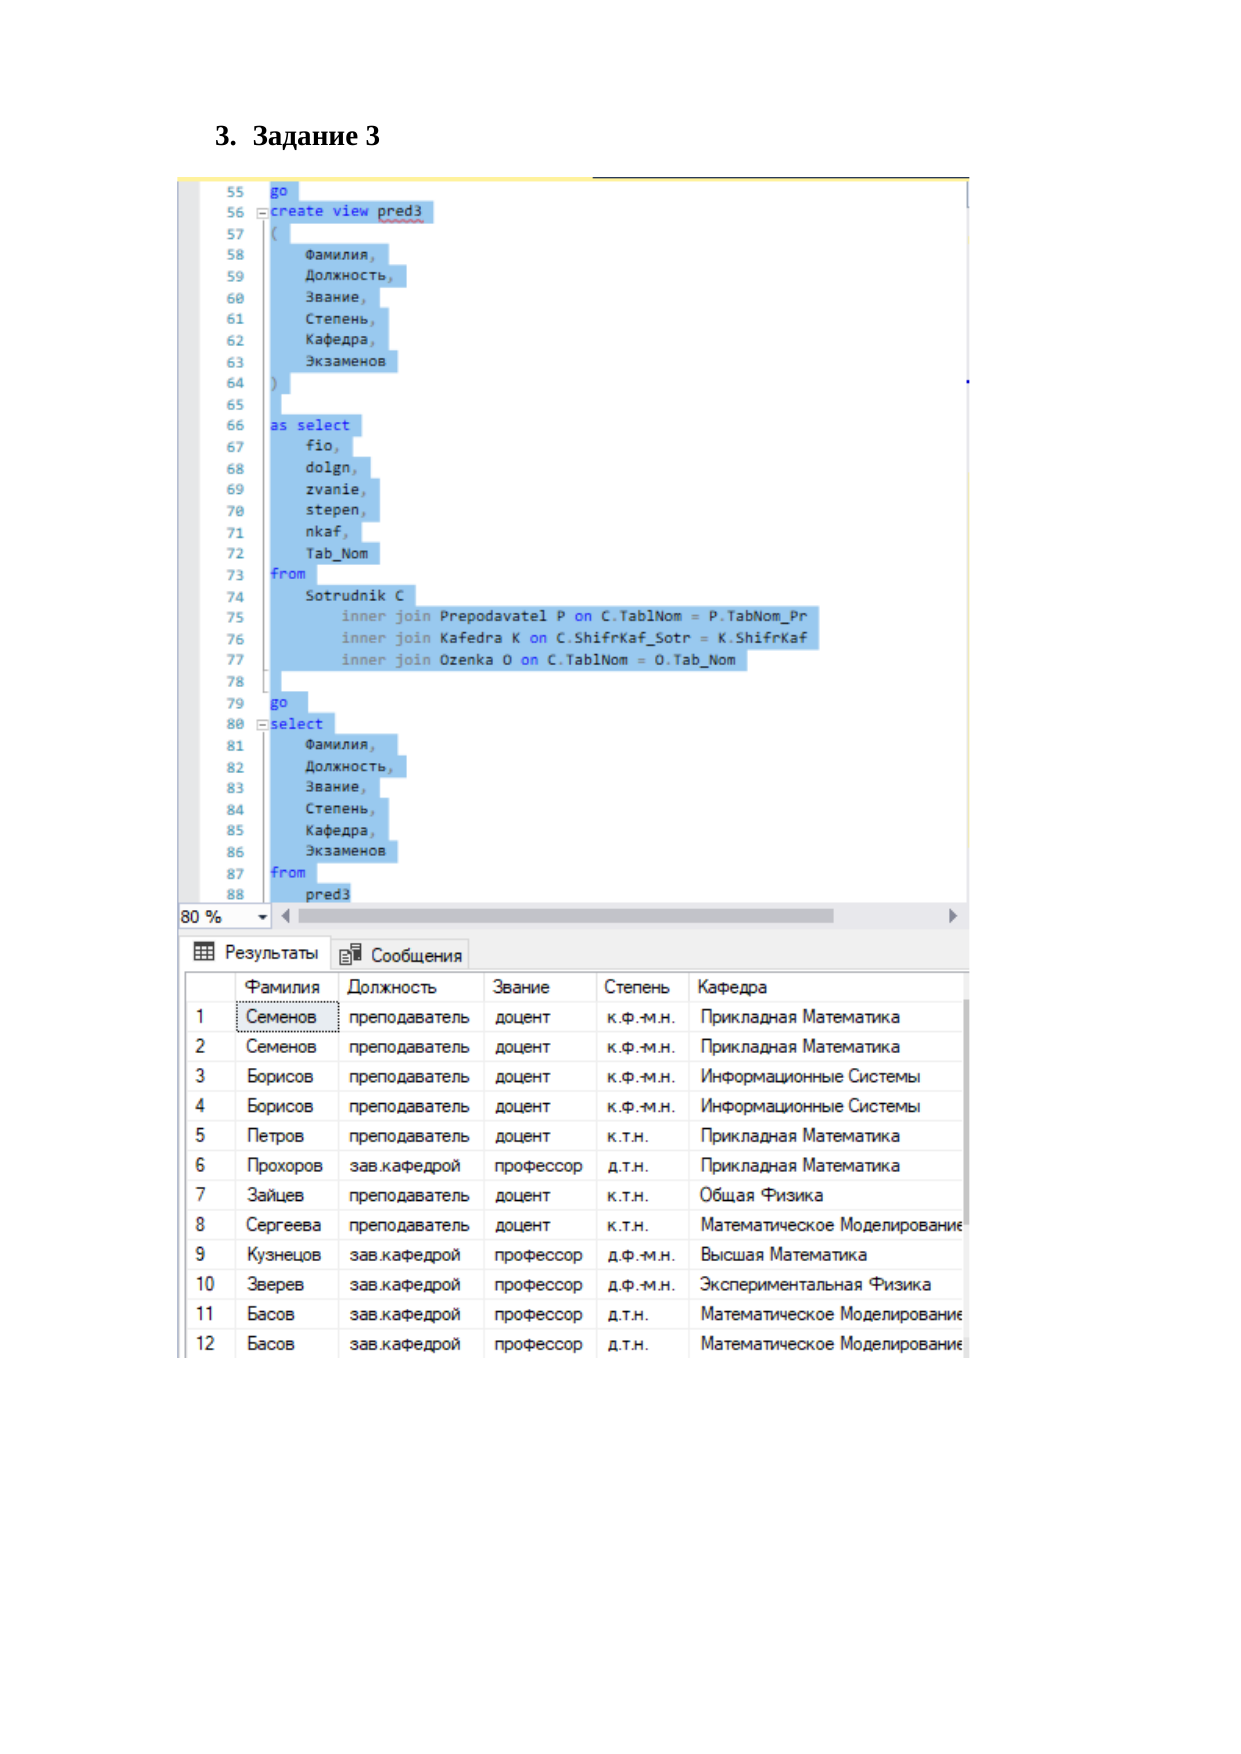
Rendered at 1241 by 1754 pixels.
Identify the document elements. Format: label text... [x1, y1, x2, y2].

picture [177, 177, 970, 1358]
list Задание 3 [215, 118, 1152, 152]
